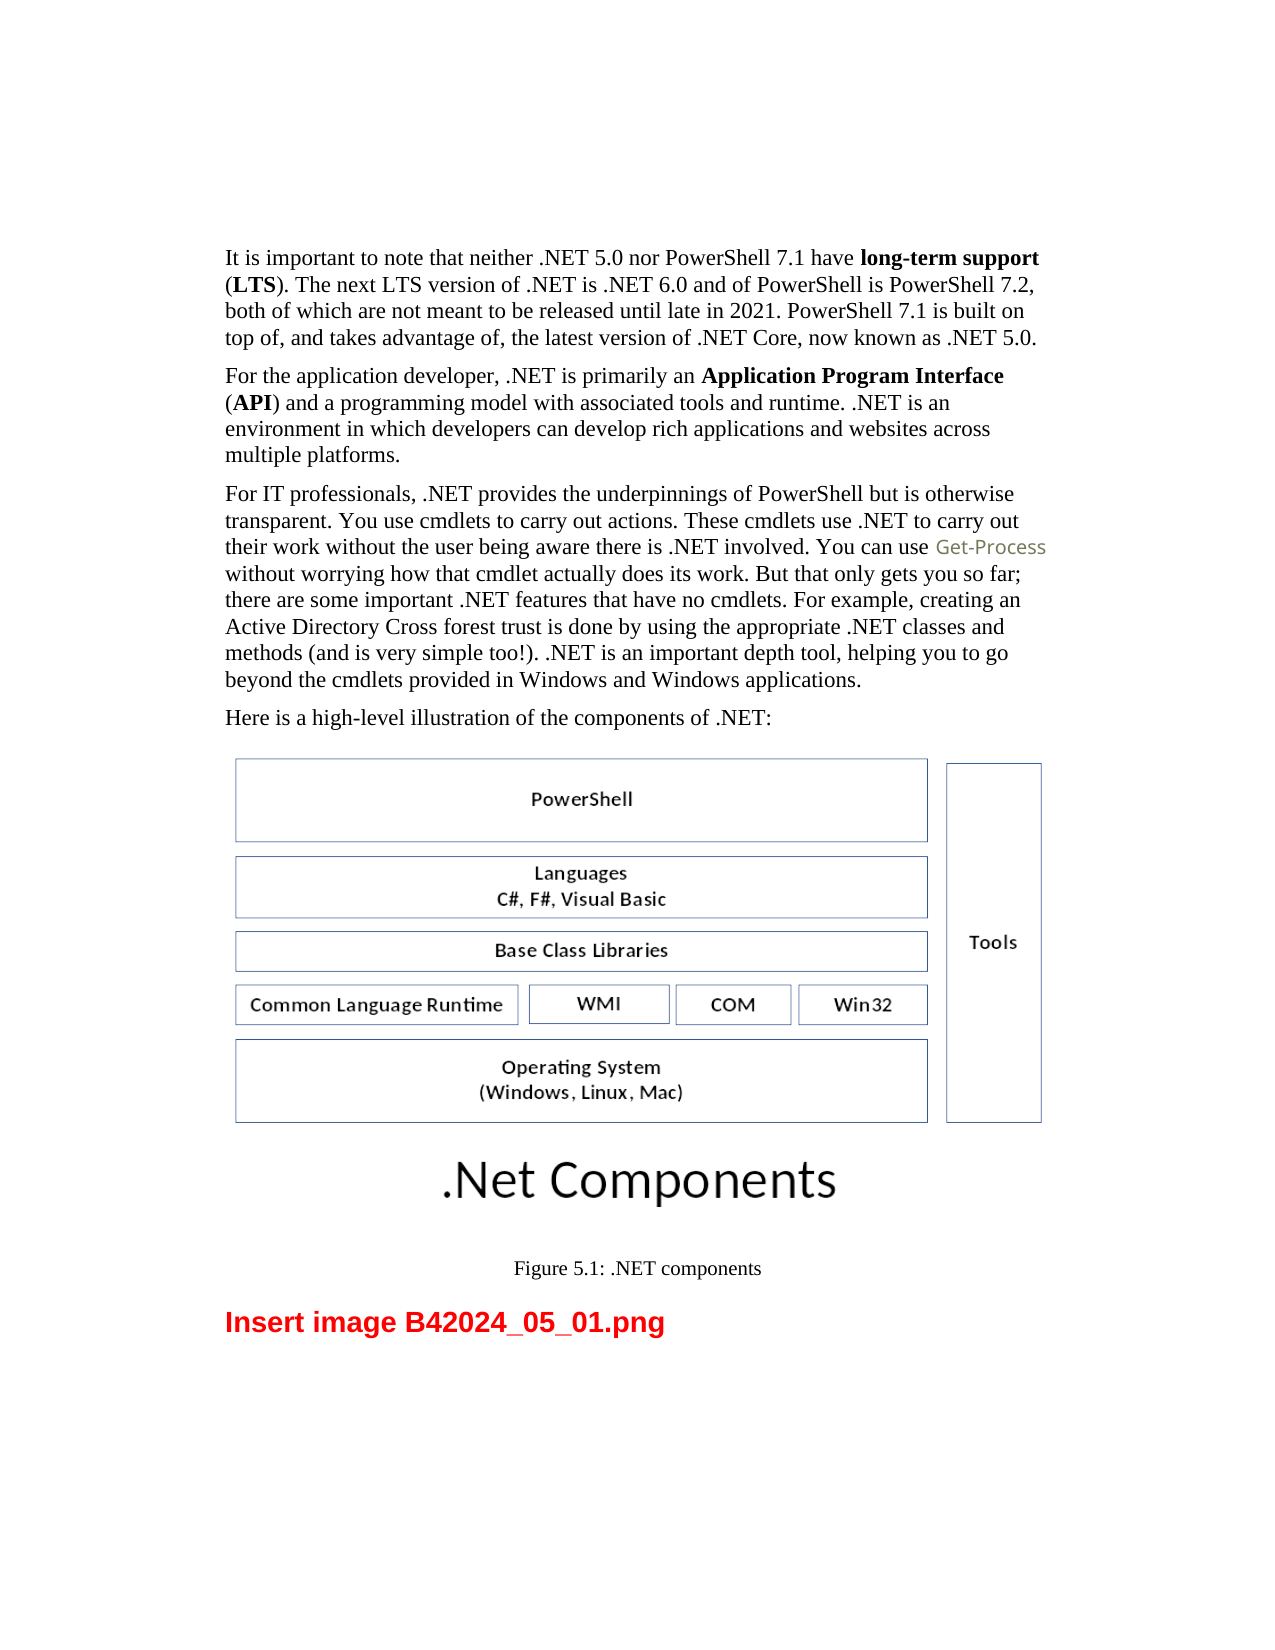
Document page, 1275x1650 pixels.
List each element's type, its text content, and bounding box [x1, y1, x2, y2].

text Here is a high-level illustration of the components of .NET: [225, 704, 1050, 731]
text It is important to note that neither .NET 5.0 nor PowerShell 7.1 have long-term support (LTS). The next LTS version of .NET is .NET 6.0 and of PowerShell is PowerShell 7.2, both of which are not meant to be released until late in 2021. PowerShell 7.1 is built on top of, and takes advantage of, the latest version of .NET Core, now known as .NET 5.0. [225, 244, 1050, 350]
text Insert image B42024_05_01.png [225, 1305, 1050, 1338]
text Figure 5.1: .NET components [225, 1256, 1050, 1280]
text For the application developer, .NET is primarily an Application Program Interface (API) and a programming model with associated tools and runtime. .NET is an environment in which developers can develop rich applications and websites across multiple platforms. [225, 362, 1050, 468]
text For IT professionals, .NET provides the underpinnings of PowerShell but is otherwise transparent. You use cmdlets to carry out actions. These cmdlets use .NET to carry out their work without the user being aware there is .NET involved. You can use Get-Process without worrying how that cmdlet actually does its work. But that only gets you so far; there are some important .NET features that have no cmdlets. For example, creating an Active Directory Cross forest trust is done by using the appropriate .NET classes and methods (and is very simple too!). .NET is an important depth tool, helping you to go beyond the cmdlets provided in Windows and Windows applications. [225, 480, 1050, 692]
